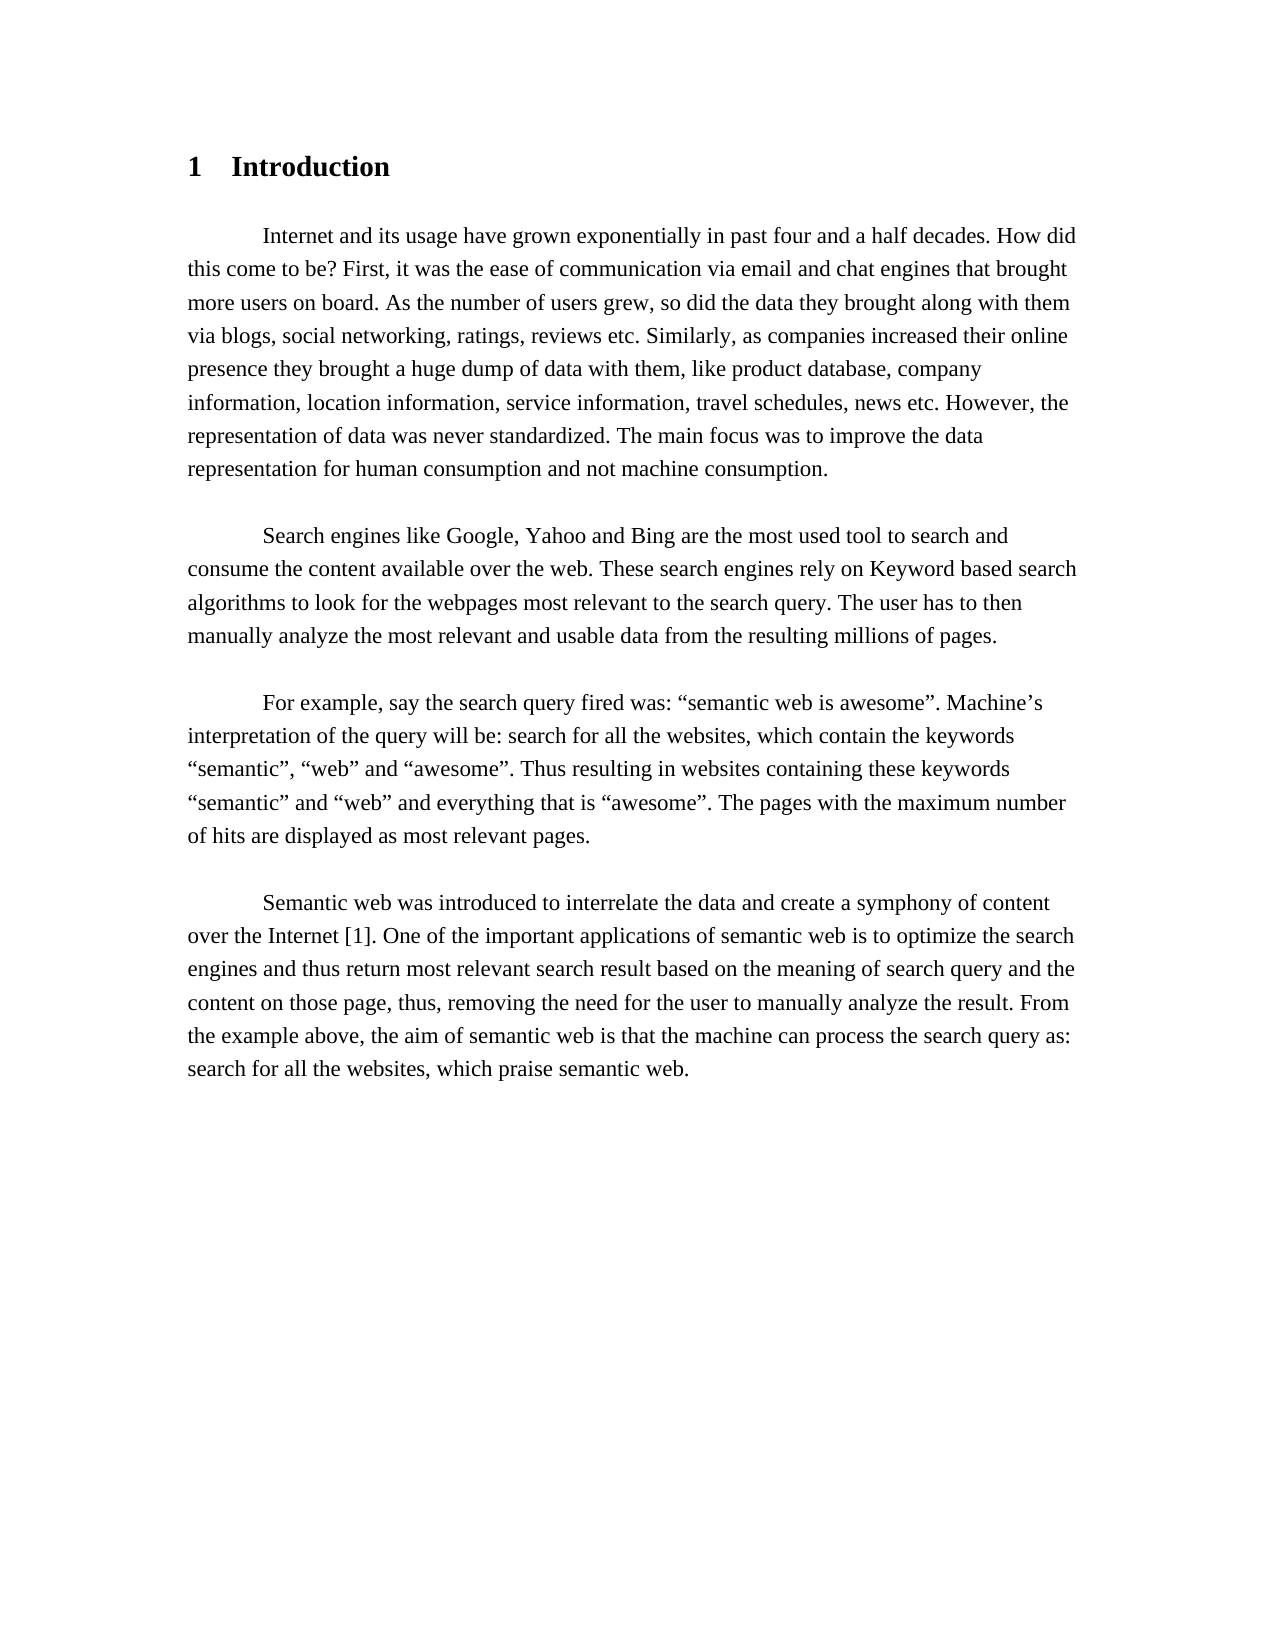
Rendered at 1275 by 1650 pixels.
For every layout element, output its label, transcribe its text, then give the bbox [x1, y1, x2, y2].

text Internet and its usage have grown exponentially in past four and a half decades. How did this come to be? First, it was the ease of communication via email and chat engines that brought more users on board. As the number of users grew, so did the data they brought along with them via blogs, social networking, ratings, reviews etc. Similarly, as companies increased their online presence they brought a huge dump of data with them, like product database, company information, location information, service information, travel schedules, news etc. However, the representation of data was never standardized. The main focus was to improve the data representation for human consumption and not machine consumption. [187, 217, 1087, 483]
text 1 Introduction [187, 150, 1087, 183]
text Semantic web was introduced to interrelate the data and create a symphony of content over the Internet [1]. One of the important applications of semantic web is to optimize the search engines and thus return most relevant search result based on the meaning of search query and the content on those page, thus, removing the need for the user to manually analyze the result. From the example above, the aim of semantic web is that the machine can process the search query as: search for all the websites, which praise semantic web. [187, 883, 1087, 1083]
text For example, say the search query fired was: “semantic web is awesome”. Machine’s interpretation of the query will be: search for all the websites, which contain the keywords “semantic”, “web” and “awesome”. Thus resulting in websites containing these keywords “semantic” and “web” and everything that is “awesome”. The pages with the maximum number of hits are displayed as most relevant pages. [187, 683, 1087, 850]
text Search engines like Google, Yahoo and Bing are the most used tool to search and consume the content available over the web. These search engines rely on Keyword based search algorithms to look for the webpages most relevant to the search query. The user has to then manually analyze the most relevant and usable data from the resulting millions of pages. [187, 517, 1087, 650]
